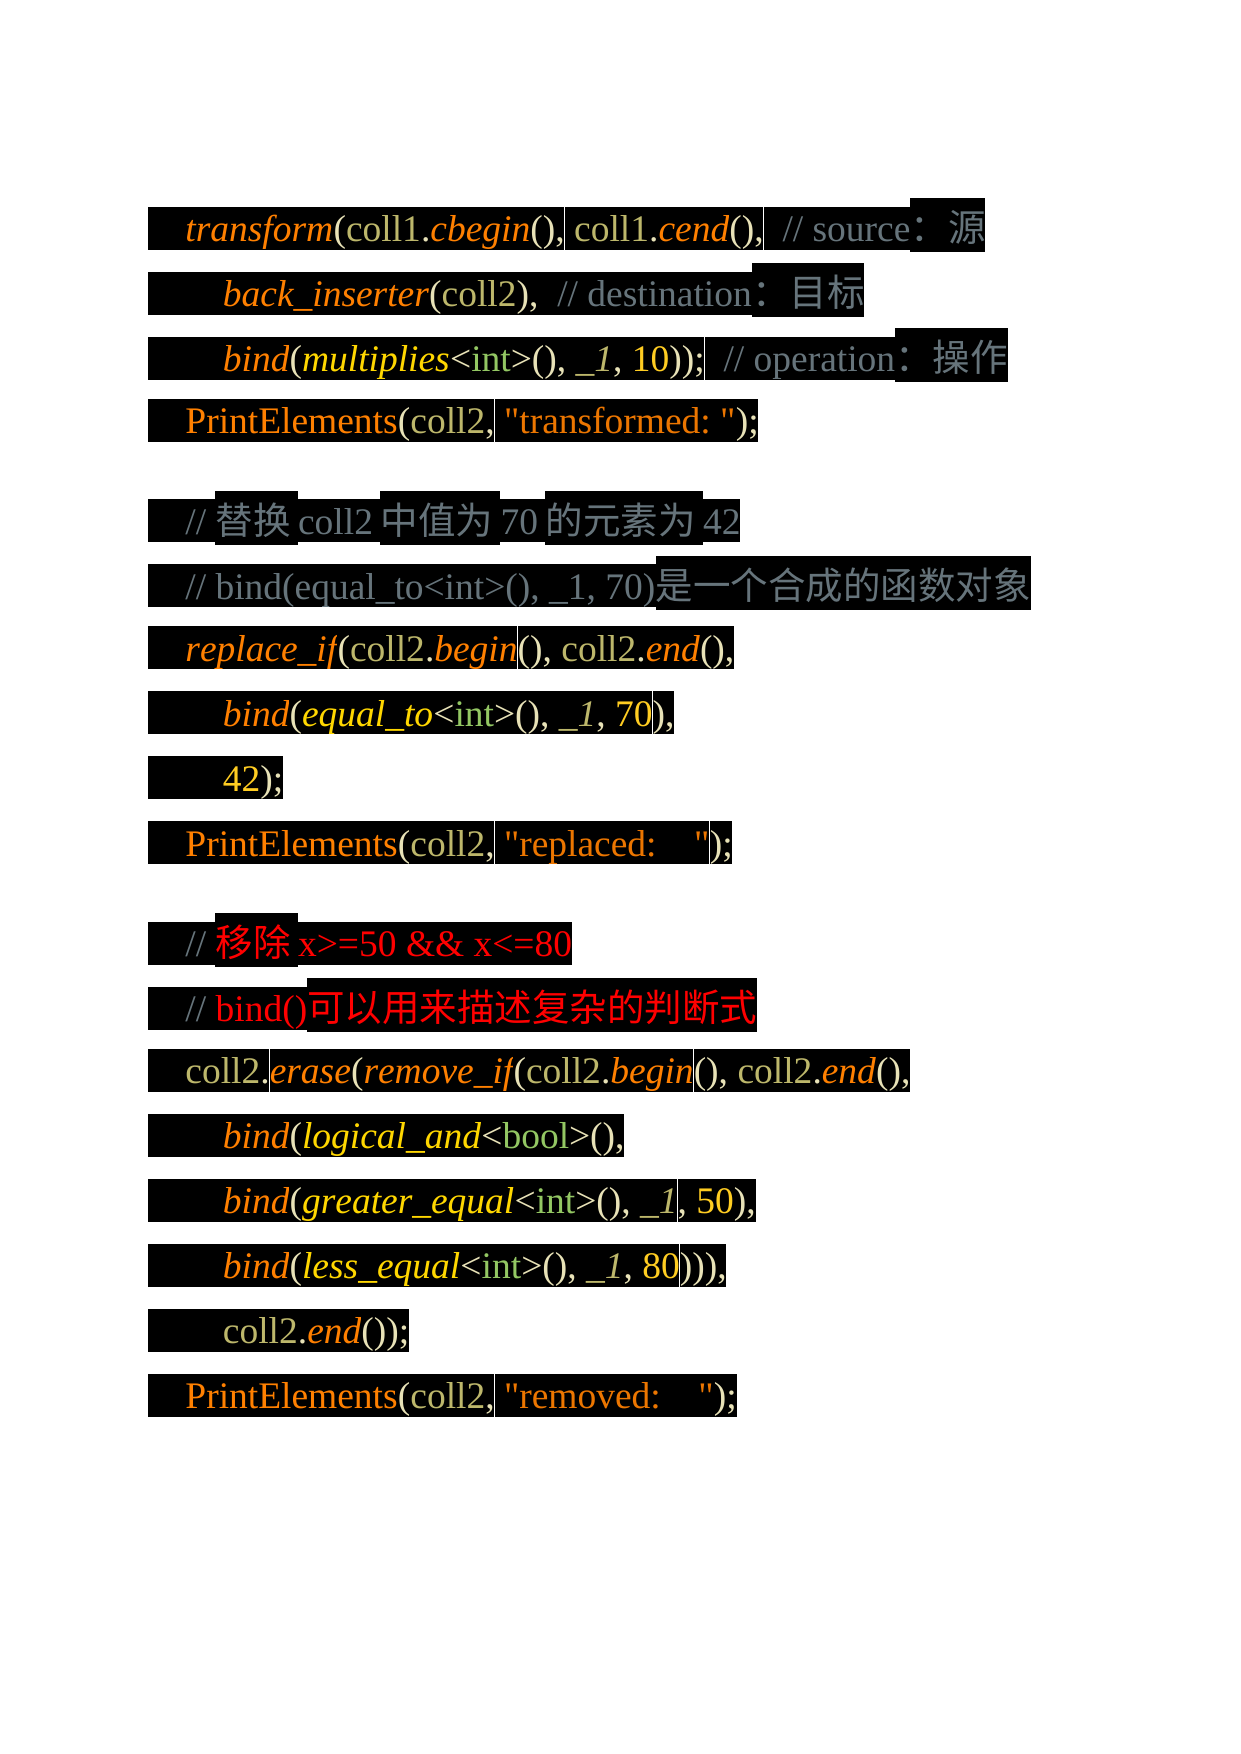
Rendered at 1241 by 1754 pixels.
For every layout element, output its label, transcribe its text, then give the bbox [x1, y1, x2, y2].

text coll2.end()); [148, 1298, 1092, 1363]
text // 替换coll2中值为70的元素为42 [148, 485, 1092, 550]
text replace_if(coll2.begin(), coll2.end(), [148, 615, 1092, 680]
text 42); [148, 745, 1092, 810]
text PrintElements(coll2, "removed: "); [148, 1363, 1092, 1428]
text // bind()可以用来描述复杂的判断式 [148, 973, 1092, 1038]
text transform(coll1.cbegin(), coll1.cend(), // source：源 [148, 193, 1092, 258]
text back_inserter(coll2), // destination：目标 [148, 258, 1092, 323]
text // bind(equal_to<int>(), _1, 70)是一个合成的函数对象 [148, 550, 1092, 615]
text PrintElements(coll2, "transformed: "); [148, 388, 1092, 453]
text bind(greater_equal<int>(), _1, 50), [148, 1168, 1092, 1233]
text PrintElements(coll2, "replaced: "); [148, 810, 1092, 875]
text // 移除x>=50 && x<=80 [148, 908, 1092, 973]
text bind(multiplies<int>(), _1, 10)); // operation：操作 [148, 323, 1092, 388]
text bind(less_equal<int>(), _1, 80))), [148, 1233, 1092, 1298]
text coll2.erase(remove_if(coll2.begin(), coll2.end(), [148, 1038, 1092, 1103]
text bind(equal_to<int>(), _1, 70), [148, 680, 1092, 745]
text bind(logical_and<bool>(), [148, 1103, 1092, 1168]
